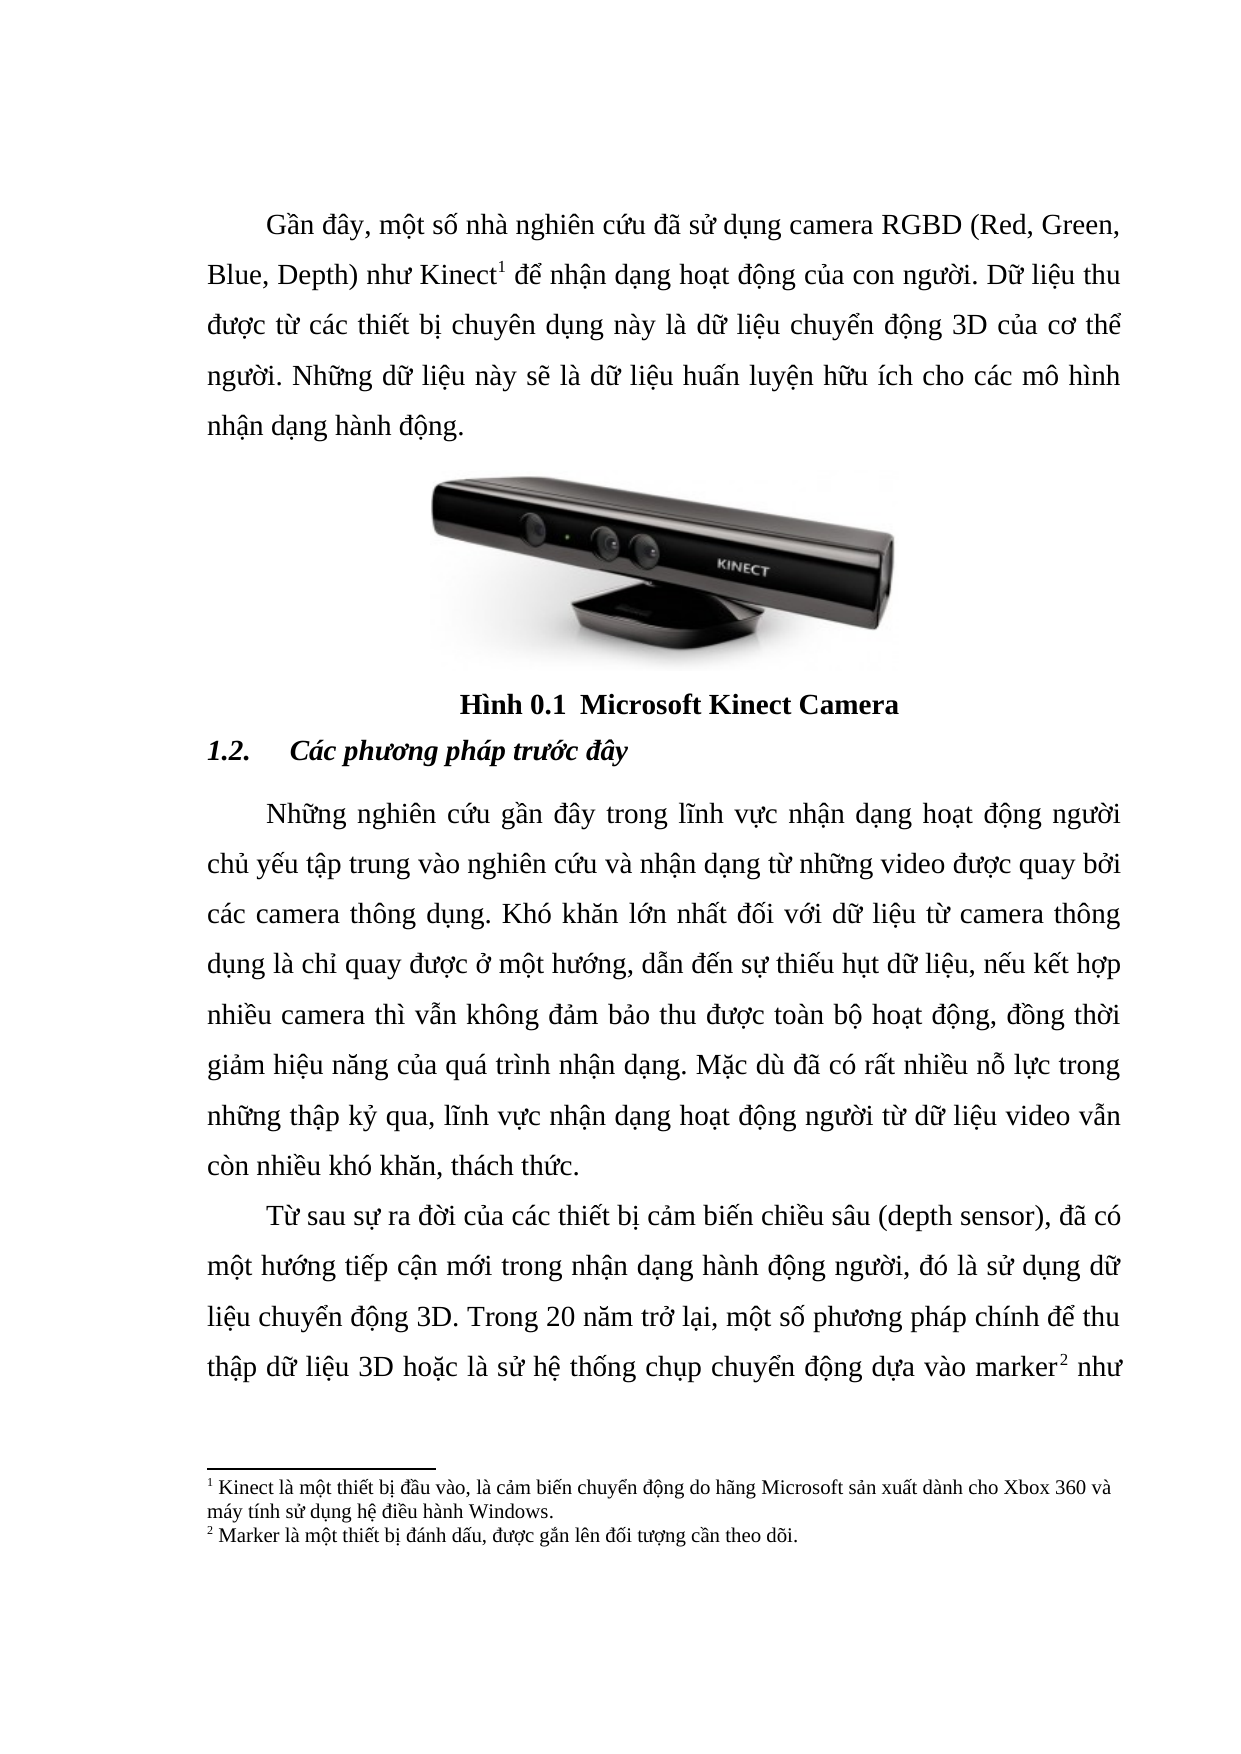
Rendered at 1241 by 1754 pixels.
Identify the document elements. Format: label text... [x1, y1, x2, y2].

picture [430, 470, 899, 671]
text Các phương pháp trước đây [207, 733, 1122, 766]
text Những nghiên cứu gần đây trong lĩnh vực nhận dạng hoạt động người chủ yếu tập trung vào nghiên cứu và nhận dạng từ những video được quay bởi các camera thông dụng. Khó khăn lớn nhất đối với dữ liệu từ camera thông dụng là chỉ quay được ở một hướng, dẫn đến sự thiếu hụt dữ liệu, nếu kết hợp nhiều camera thì vẫn không đảm bảo thu được toàn bộ hoạt động, đồng thời giảm hiệu năng của quá trình nhận dạng. Mặc dù đã có rất nhiều nỗ lực trong những thập kỷ qua, lĩnh vực nhận dạng hoạt động người từ dữ liệu video vẫn còn nhiều khó khăn, thách thức. [207, 796, 1122, 1181]
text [207, 1198, 1122, 1433]
text Gần đây, một số nhà nghiên cứu đã sử dụng camera RGBD (Red, Green, Blue, Depth) như Kinect để nhận dạng hoạt động của con người. Dữ liệu thu được từ các thiết bị chuyên dụng này là dữ liệu chuyển động 3D của cơ thể người. Những dữ liệu này sẽ là dữ liệu huấn luyện hữu ích cho các mô hình nhận dạng hành động. [207, 207, 1122, 442]
text Microsoft Kinect Camera [236, 687, 1122, 720]
